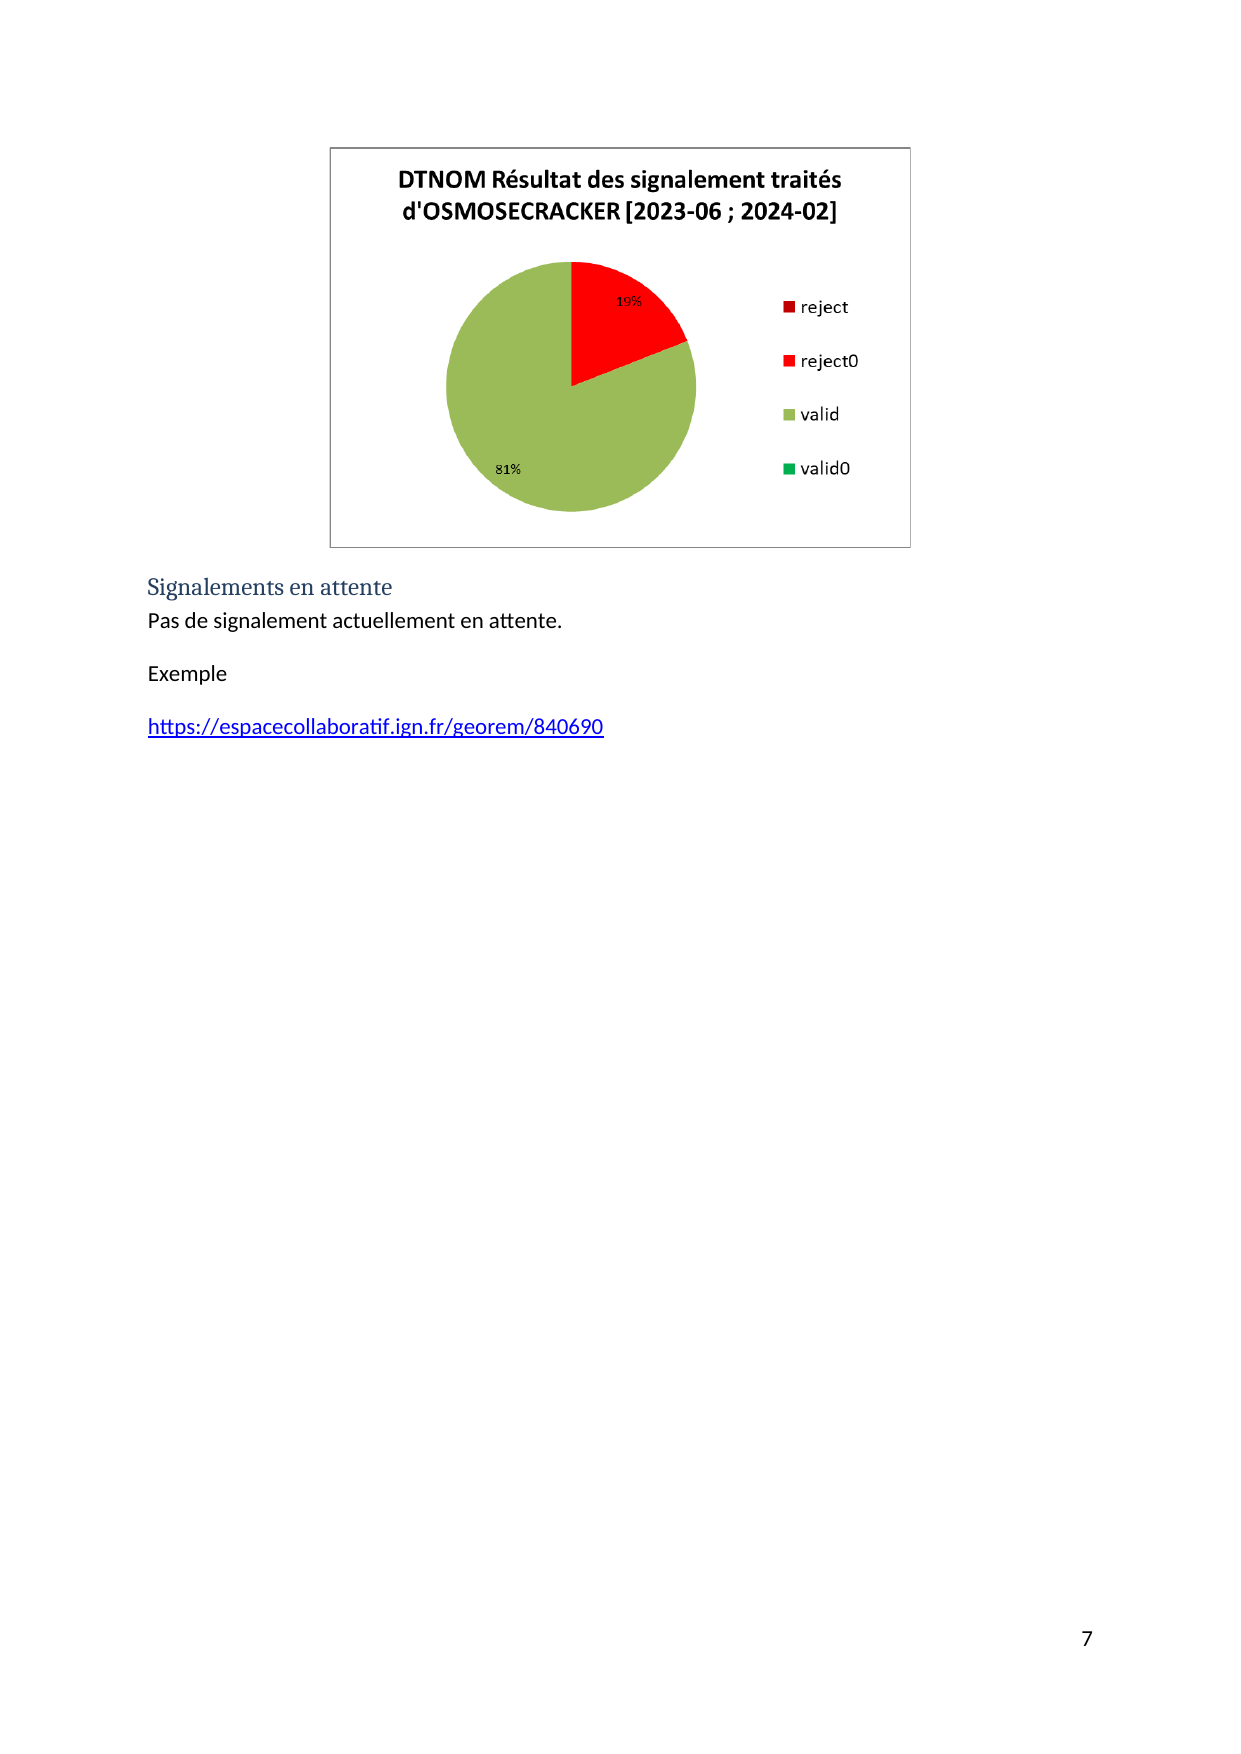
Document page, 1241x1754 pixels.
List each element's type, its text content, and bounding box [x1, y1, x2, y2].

text Pas de signalement actuellement en attente. [148, 606, 1093, 634]
text Exemple [148, 659, 1093, 687]
picture [329, 147, 911, 548]
subtitle Signalements en attente [148, 573, 1093, 602]
text https://espacecollaboratif.ign.fr/georem/840690 [148, 712, 1093, 740]
